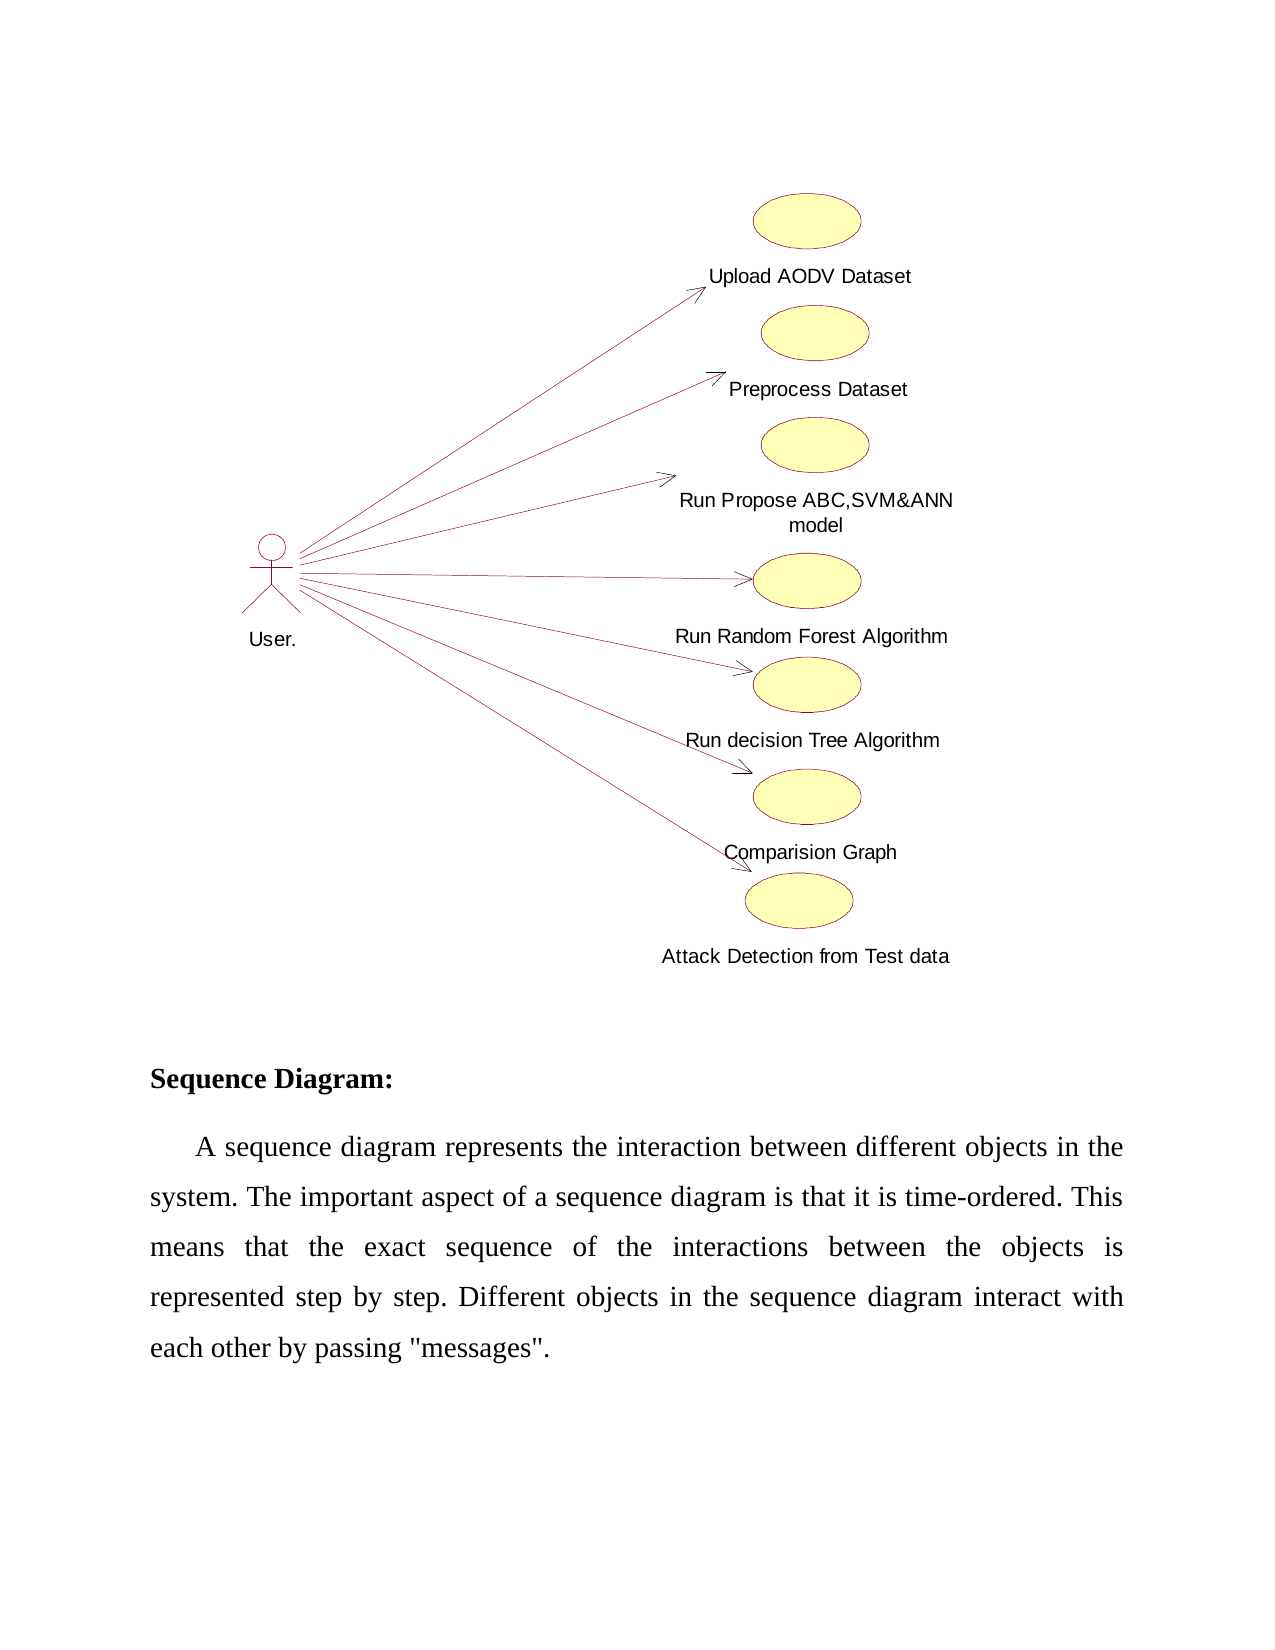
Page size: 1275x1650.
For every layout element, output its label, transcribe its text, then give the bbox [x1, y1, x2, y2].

text Sequence Diagram: [150, 1061, 1125, 1094]
text A sequence diagram represents the interaction between different objects in the system. The important aspect of a sequence diagram is that it is time-ordered. This means that the exact sequence of the interactions between the objects is represented step by step. Different objects in the sequence diagram interact with each other by passing "messages". [150, 1129, 1125, 1363]
